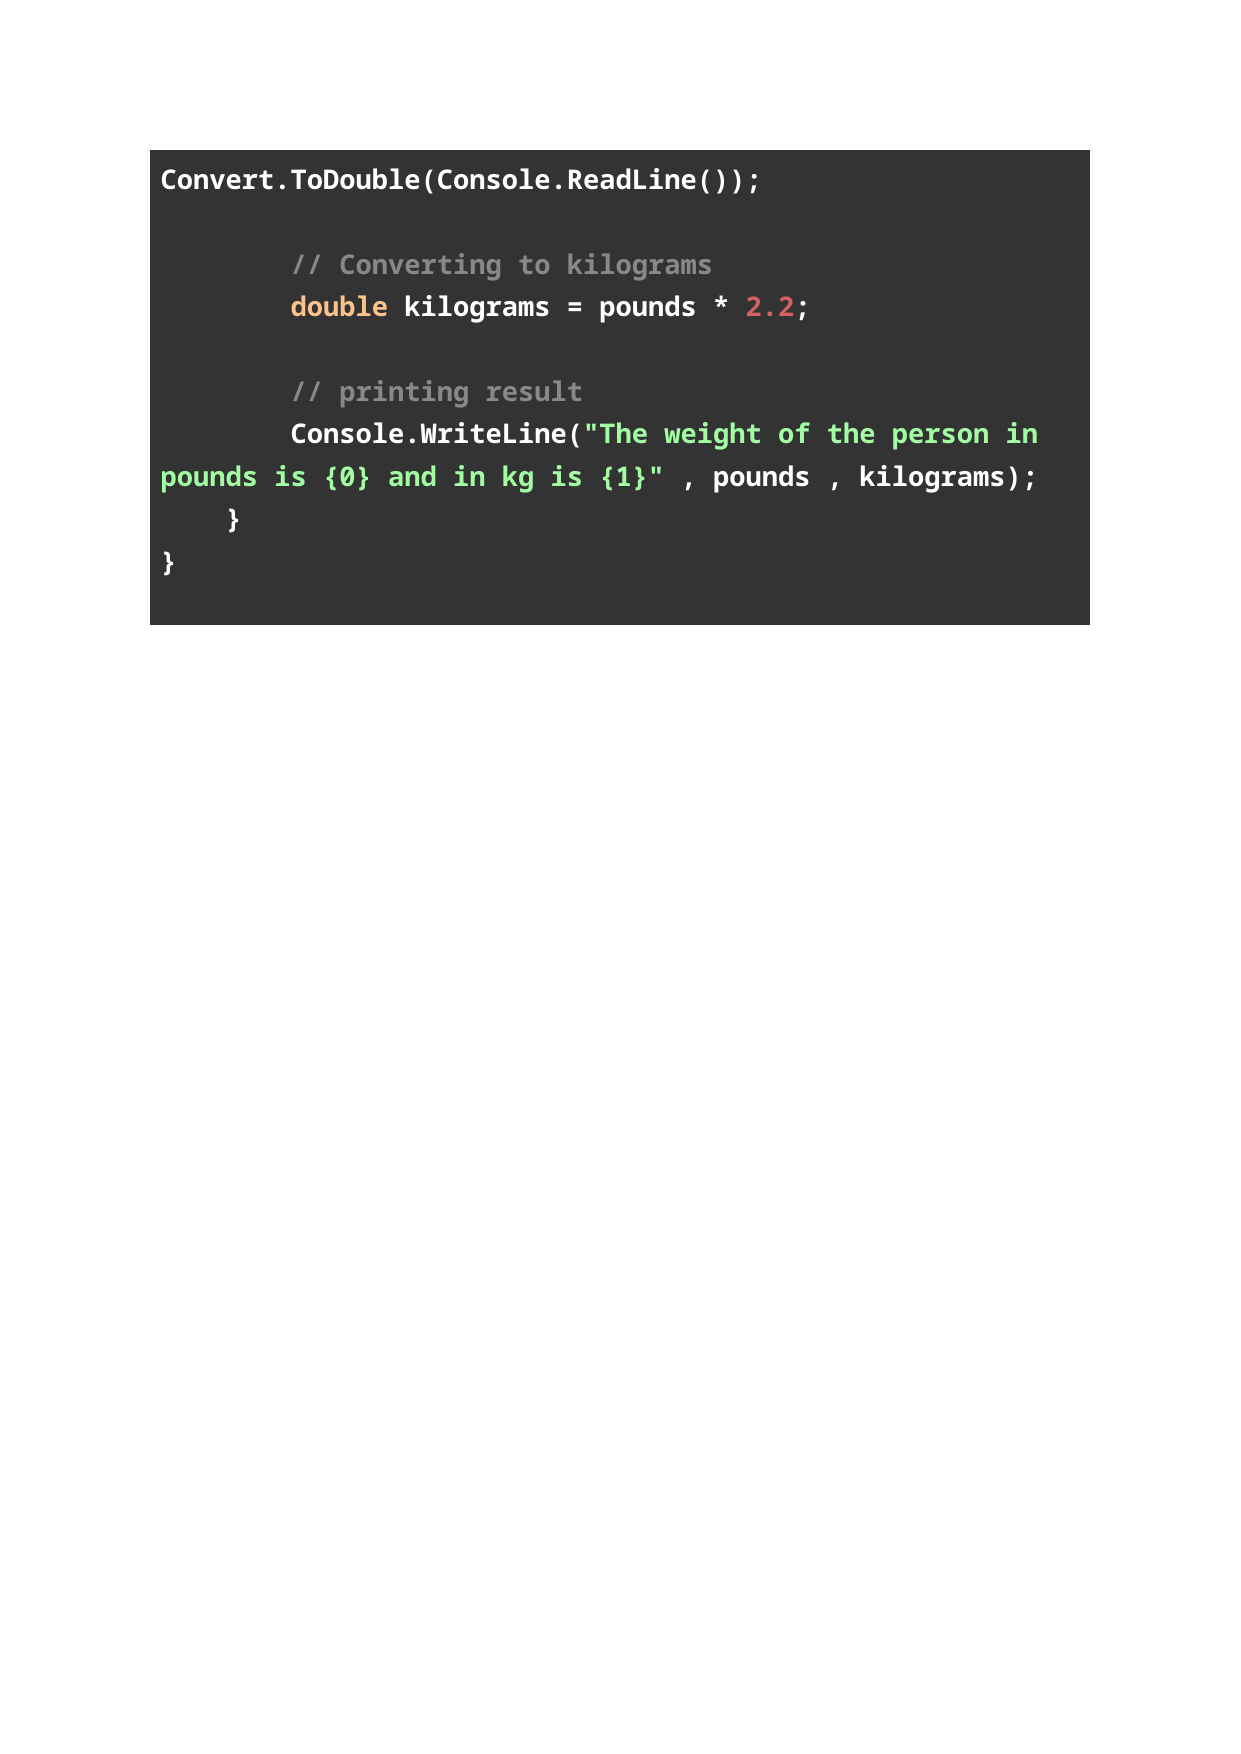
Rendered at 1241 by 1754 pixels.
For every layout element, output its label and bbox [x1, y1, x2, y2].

table_header [150, 150, 1090, 625]
